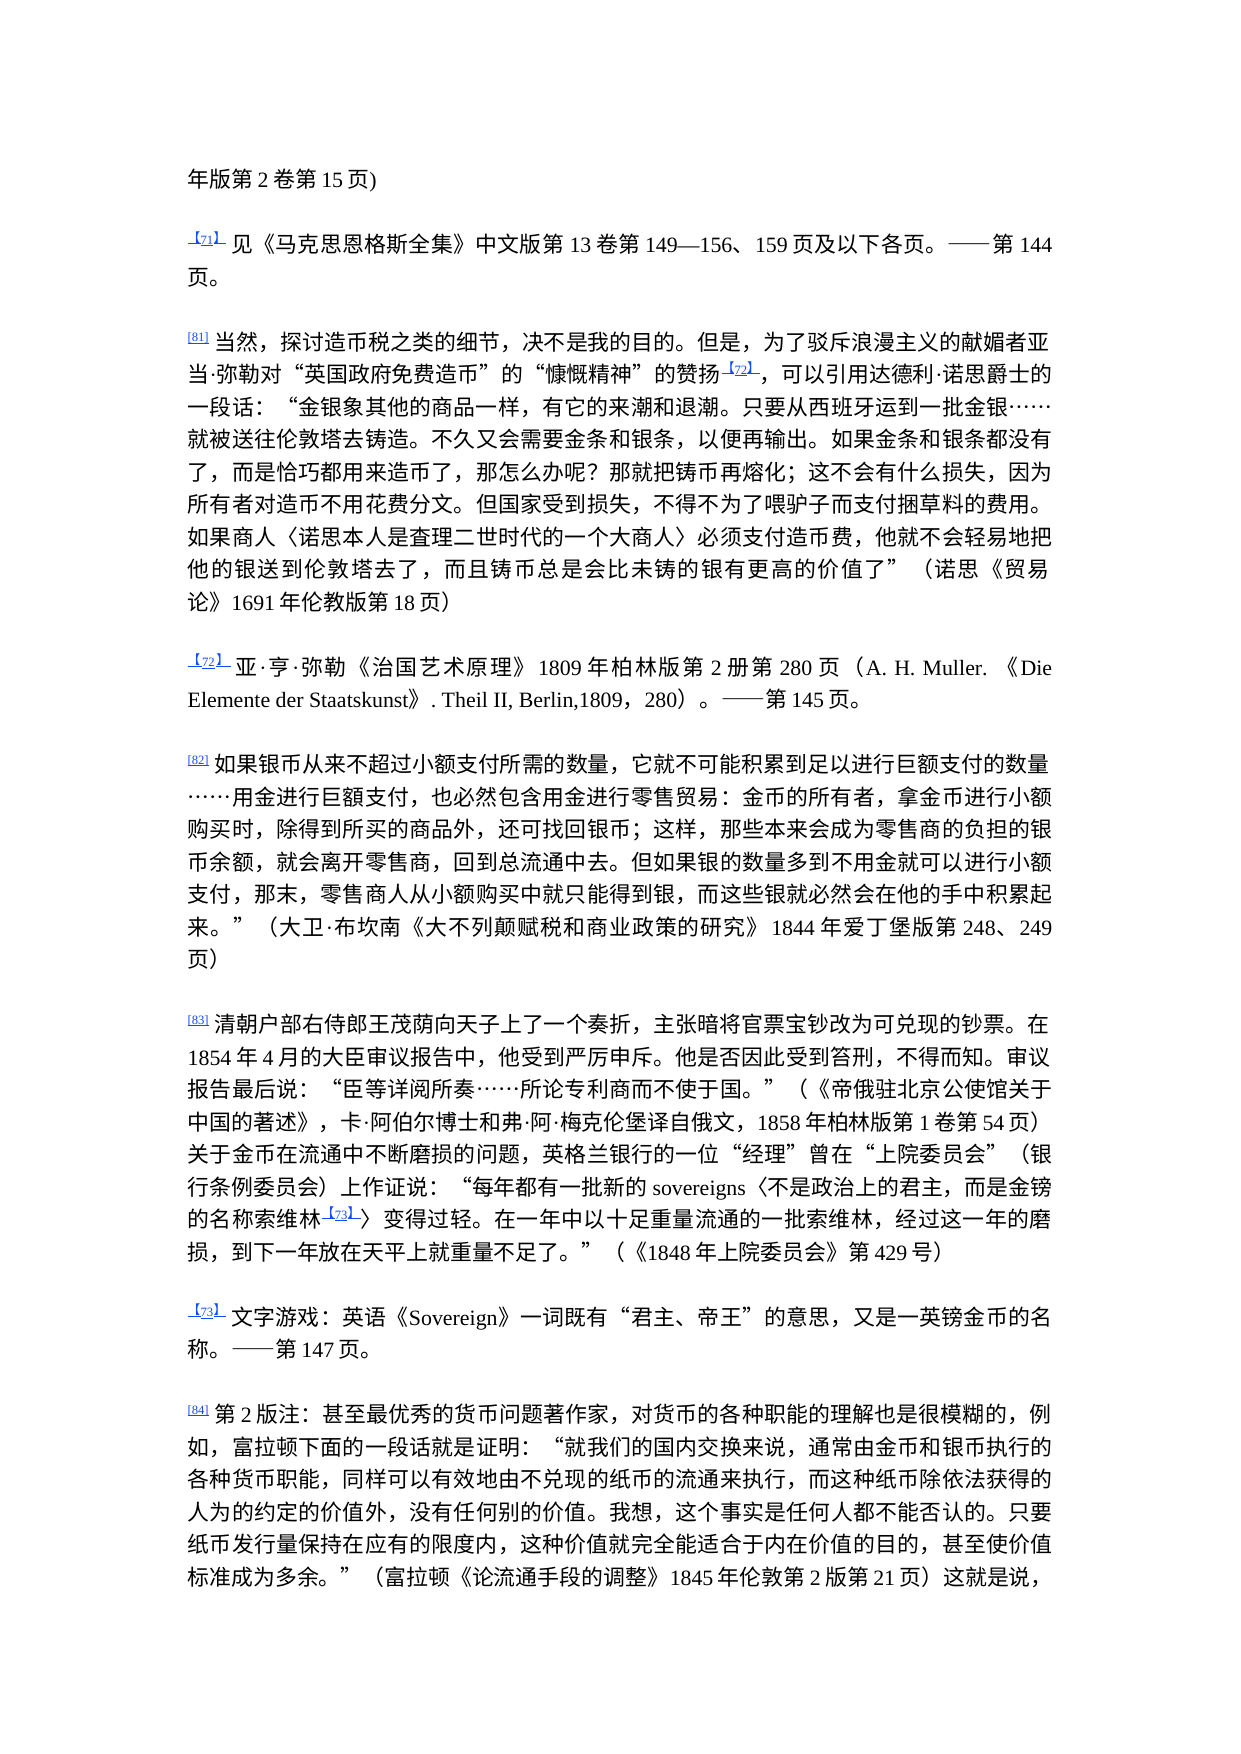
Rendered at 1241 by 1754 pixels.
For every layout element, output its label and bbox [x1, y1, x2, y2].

text [187, 162, 1053, 1592]
